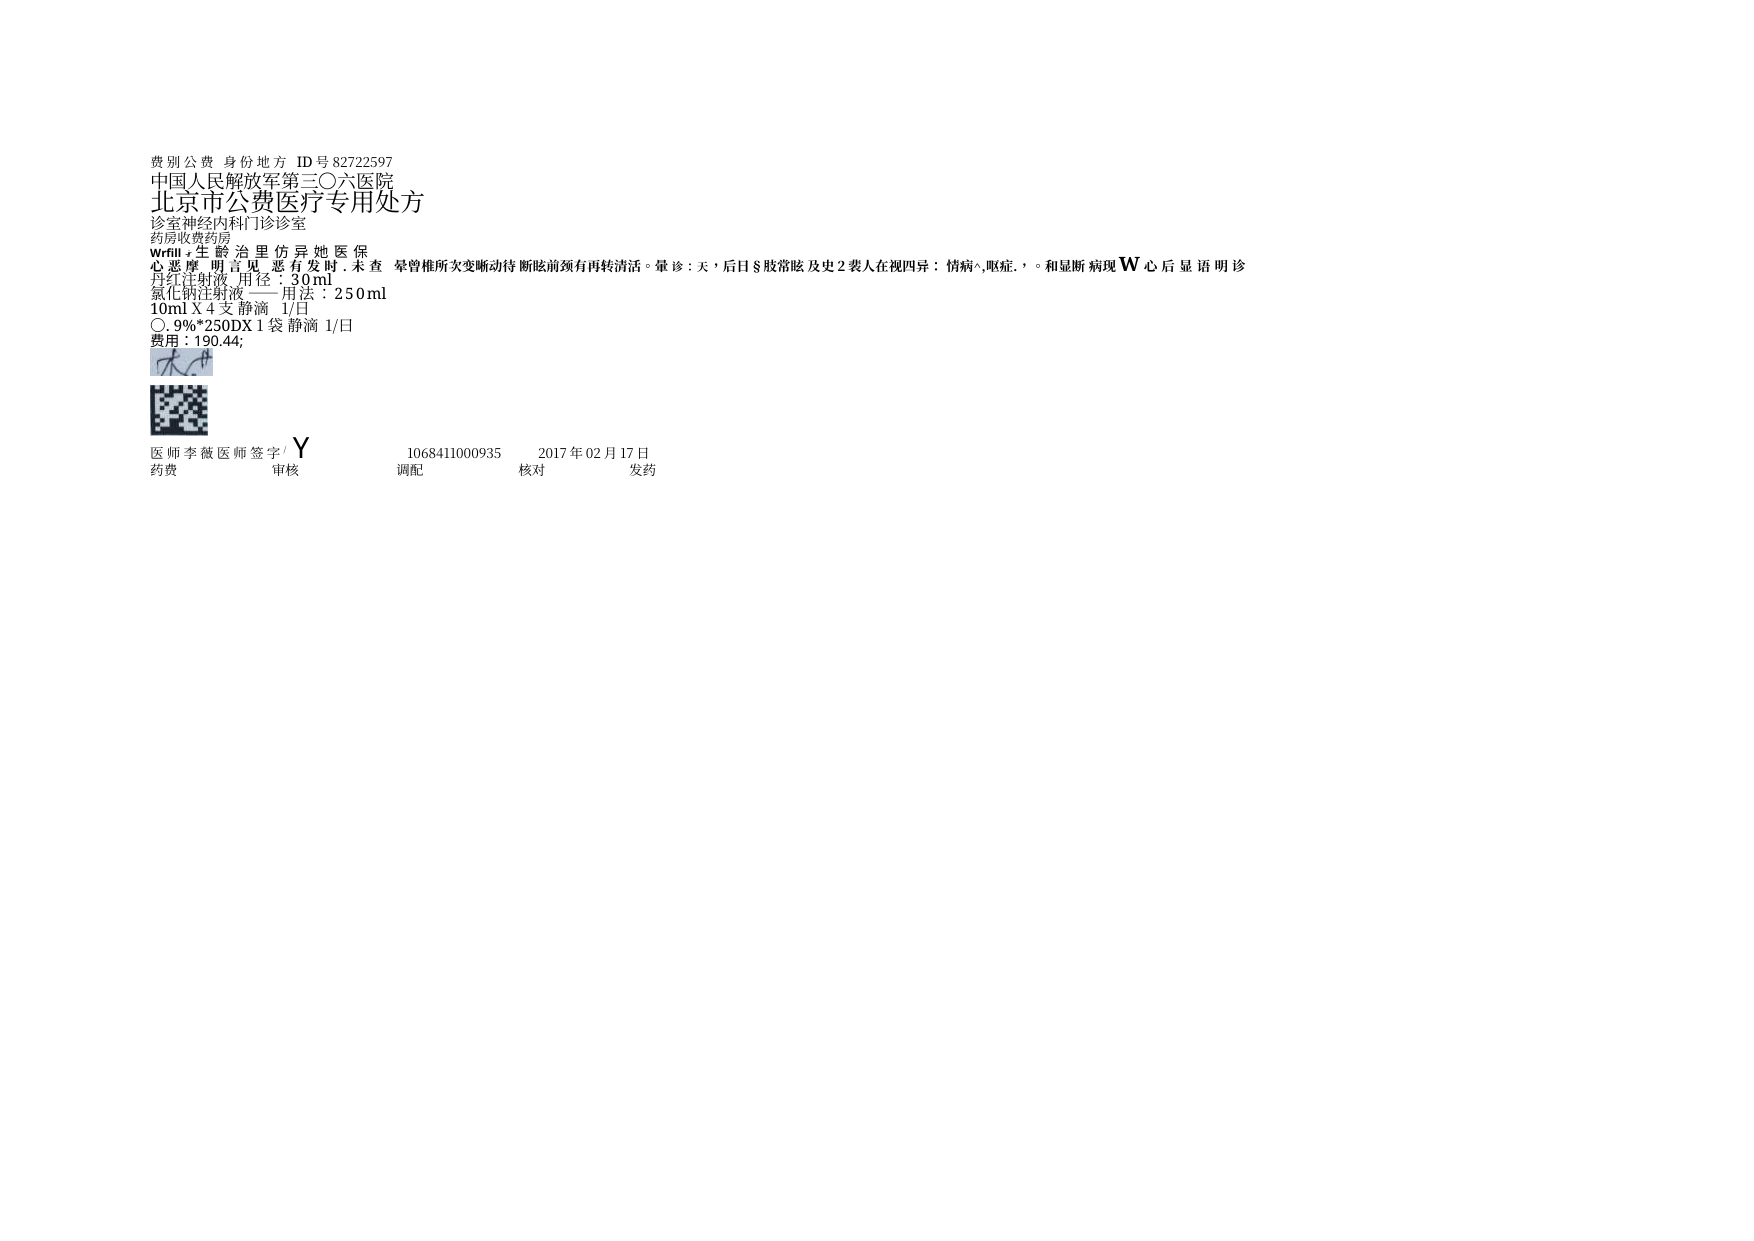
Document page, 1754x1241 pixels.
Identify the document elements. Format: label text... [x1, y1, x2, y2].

text 北京市公费医疗专用处方 [150, 192, 1604, 217]
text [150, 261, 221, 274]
text 氯化钠注射液 ——用法：250ml [150, 288, 1604, 302]
text 中国人民解放军第三〇六医院 [150, 173, 1604, 192]
picture [150, 348, 213, 376]
text 〇. 9%*250DX 1 袋 静滴 1/曰 [150, 318, 1604, 334]
text 费别公费 身份地方 ID号 82722597 [150, 147, 1604, 173]
text 药费 审核 调配 核对 发药 [150, 464, 1604, 478]
text 10ml X 4支 静滴 1/日 [150, 302, 1604, 318]
text 药房收费药房 [150, 232, 1604, 246]
text 诊室神经内科门诊诊室 [150, 217, 1604, 232]
text 丹红注射液 用径：30ml [191, 274, 1604, 288]
text 心恶摩 明言见 恶有发时.未查 晕曾椎所次变晰动待 断眩前颈有再转清活。暈 诊：天，后日§肢常眩 及史2裴人在视四异： 情病^,呕症.，。和显断 病现W心后显语明诊 [222, 261, 1604, 274]
text 费用：190.44; [150, 334, 1604, 349]
text Wrfill -ir 生齡治里仿异她医保 [150, 246, 1604, 261]
picture [150, 385, 208, 436]
text 医师李薇医师签字/ Y 1068411000935 2017年02月17日 [150, 435, 1604, 464]
